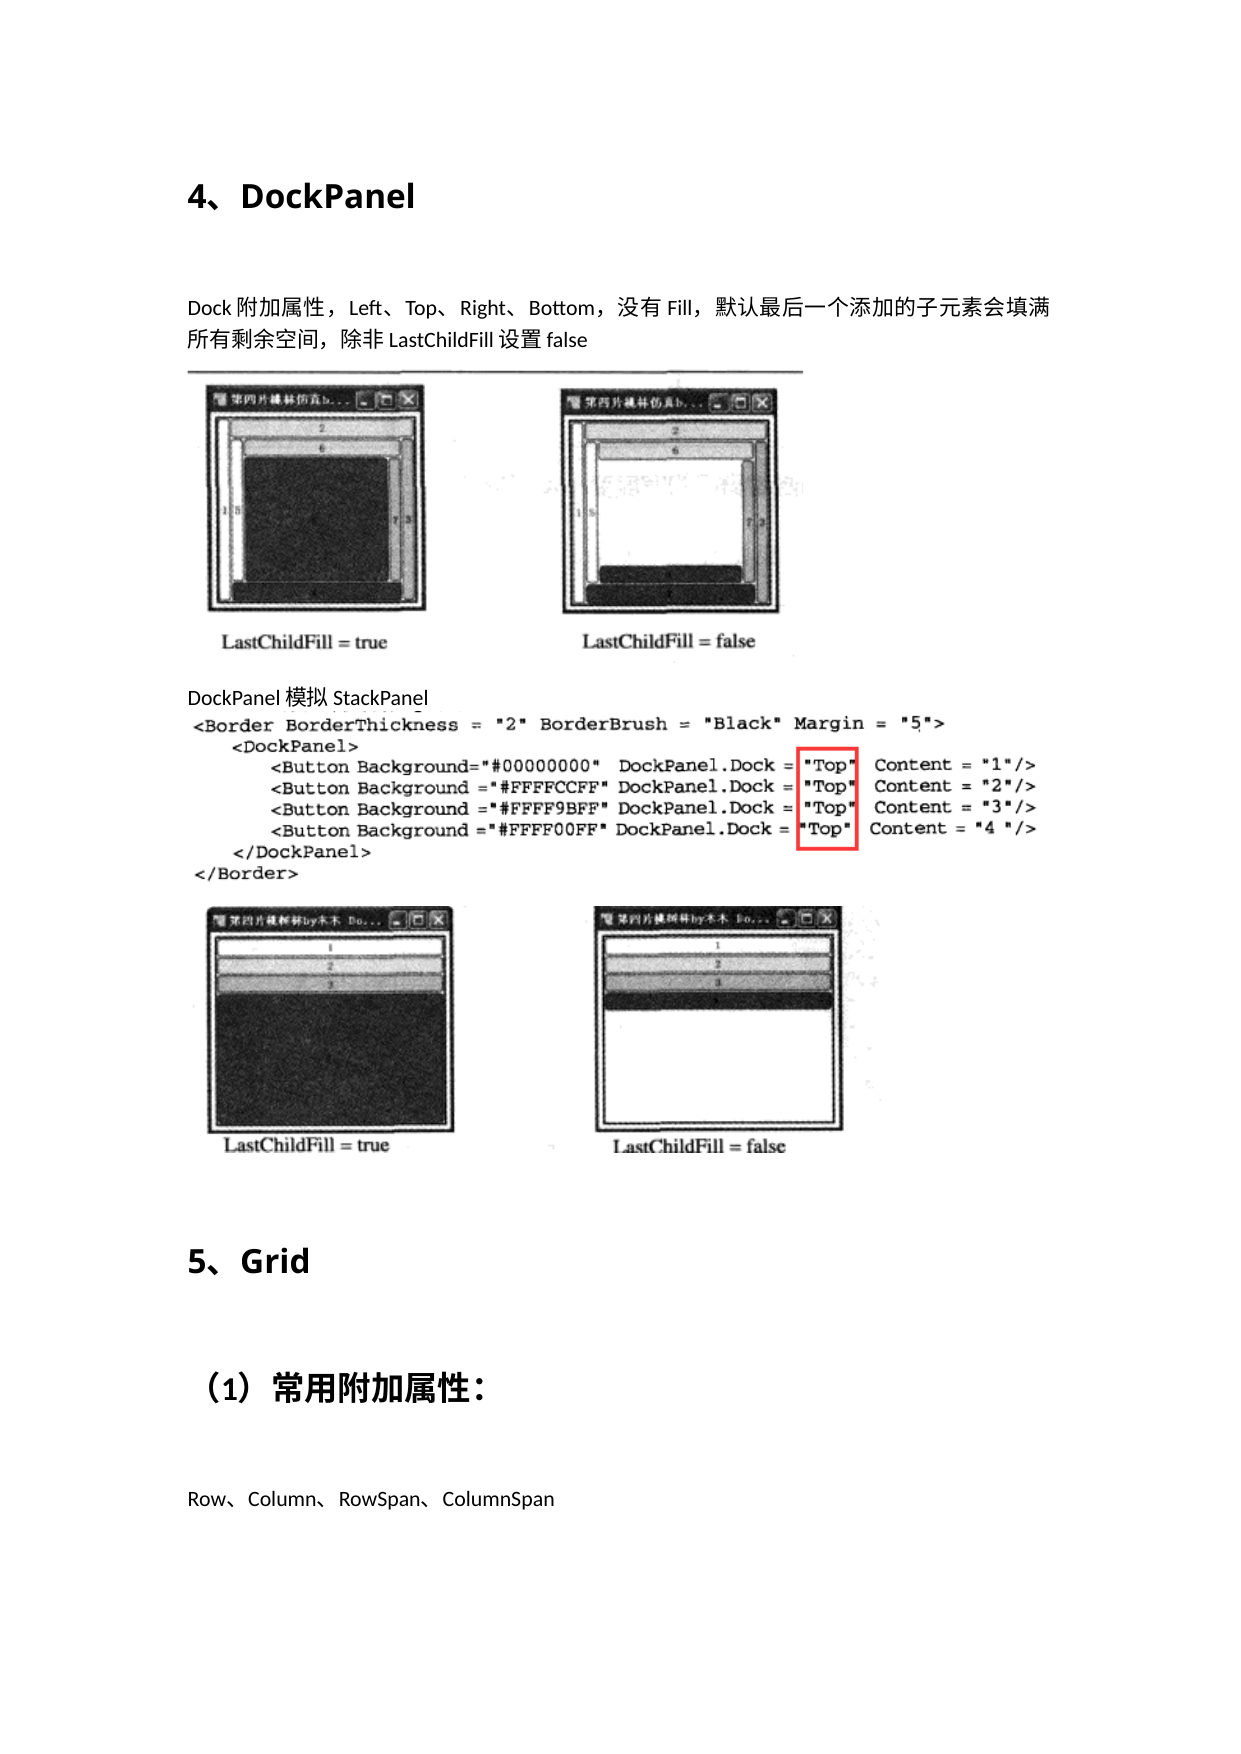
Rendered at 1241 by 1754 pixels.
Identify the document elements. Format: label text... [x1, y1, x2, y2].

picture [187, 906, 883, 1153]
picture [187, 711, 1053, 883]
text Row、Column、RowSpan、ColumnSpan [187, 1481, 1053, 1513]
subtitle 4、DockPanel [187, 162, 1053, 227]
subtitle （1）常用附加属性： [187, 1354, 1053, 1419]
subtitle 5、Grid [187, 1226, 1053, 1291]
text DockPanel模拟StackPanel [187, 679, 1053, 711]
picture [187, 354, 804, 663]
text Dock附加属性，Left、Top、Right、Bottom，没有Fill，默认最后一个添加的子元素会填满所有剩余空间，除非LastChildFill设置false [187, 289, 1053, 354]
